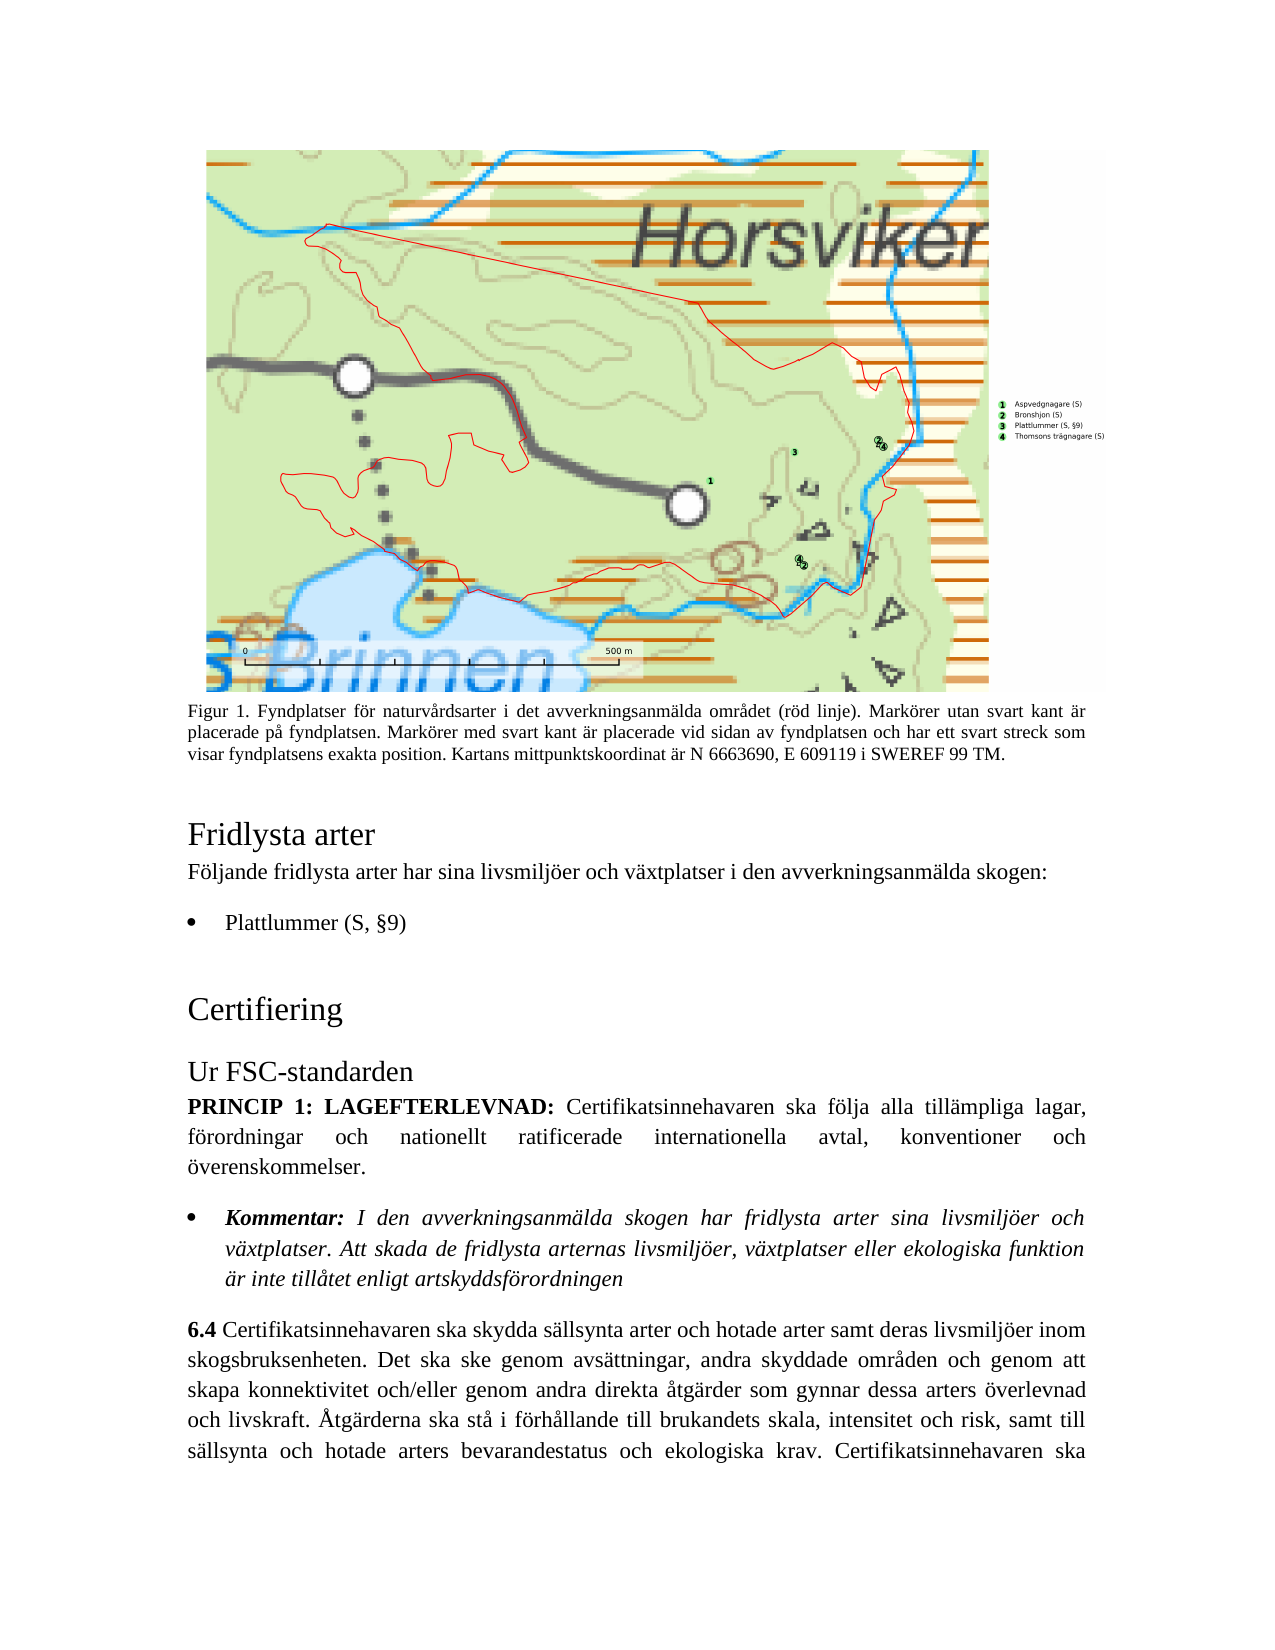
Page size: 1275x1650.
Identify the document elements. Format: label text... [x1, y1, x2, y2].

text PRINCIP 1: LAGEFTERLEVNAD: Certifikatsinnehavaren ska följa alla tillämpliga lagar, förordningar och nationellt ratificerade internationella avtal, konventioner och överenskommelser. [187, 1093, 1087, 1180]
subtitle Fridlysta arter [187, 814, 1087, 852]
subtitle Certifiering [187, 989, 1087, 1028]
list Plattlummer (S, §9) [187, 909, 1087, 936]
text Följande fridlysta arter har sina livsmiljöer och växtplatser i den avverkningsanmälda skogen: [187, 858, 1087, 884]
list Kommentar: I den avverkningsanmälda skogen har fridlysta arter sina livsmiljöer och växtplatser. Att skada de fridlysta arternas livsmiljöer, växtplatser eller ekologiska funktion är inte tillåtet enligt artskyddsförordningen [187, 1204, 1087, 1291]
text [187, 1316, 1087, 1463]
subtitle Ur FSC-standarden [187, 1054, 1087, 1088]
picture [206, 150, 1107, 692]
text Figur 1. Fyndplatser för naturvårdsarter i det avverkningsanmälda området (röd linje). Markörer utan svart kant är placerade på fyndplatsen. Markörer med svart kant är placerade vid sidan av fyndplatsen och har ett svart streck som visar fyndplatsens exakta position. Kartans mittpunktskoordinat är N 6663690, E 609119 i SWEREF 99 TM. [187, 699, 1087, 764]
